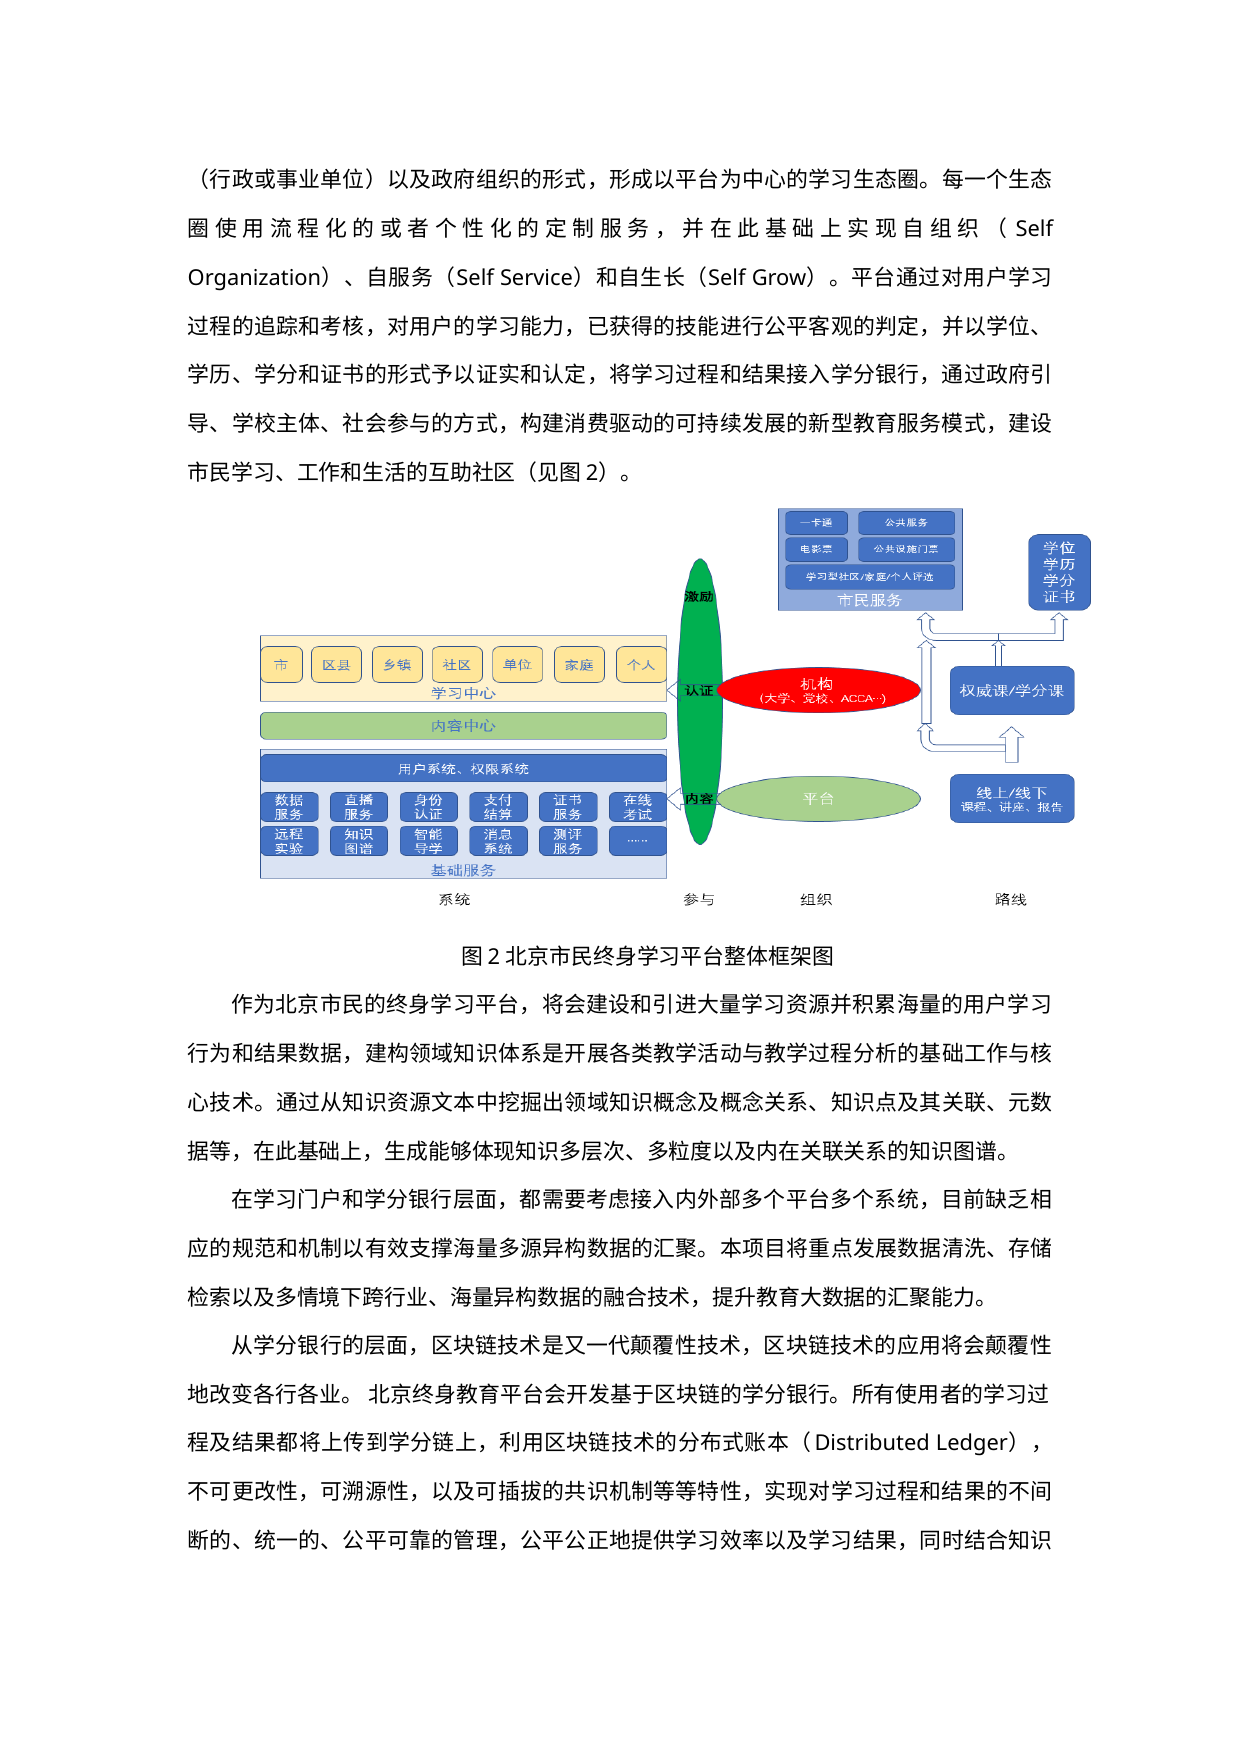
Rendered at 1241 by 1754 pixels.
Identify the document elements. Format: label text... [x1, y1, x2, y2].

text 图2 北京市民终身学习平台整体框架图 [187, 939, 1053, 971]
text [187, 162, 1053, 487]
text 作为北京市民的终身学习平台，将会建设和引进大量学习资源并积累海量的用户学习行为和结果数据，建构领域知识体系是开展各类教学活动与教学过程分析的基础工作与核心技术。通过从知识资源文本中挖掘出领域知识概念及概念关系、知识点及其关联、元数据等，在此基础上，生成能够体现知识多层次、多粒度以及内在关联关系的知识图谱。 [187, 987, 1053, 1166]
picture [231, 502, 1097, 906]
text 在学习门户和学分银行层面，都需要考虑接入内外部多个平台多个系统，目前缺乏相应的规范和机制以有效支撑海量多源异构数据的汇聚。本项目将重点发展数据清洗、存储、检索以及多情境下跨行业、海量异构数据的融合技术，提升教育大数据的汇聚能力。 [187, 1182, 1053, 1312]
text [187, 1327, 1053, 1555]
